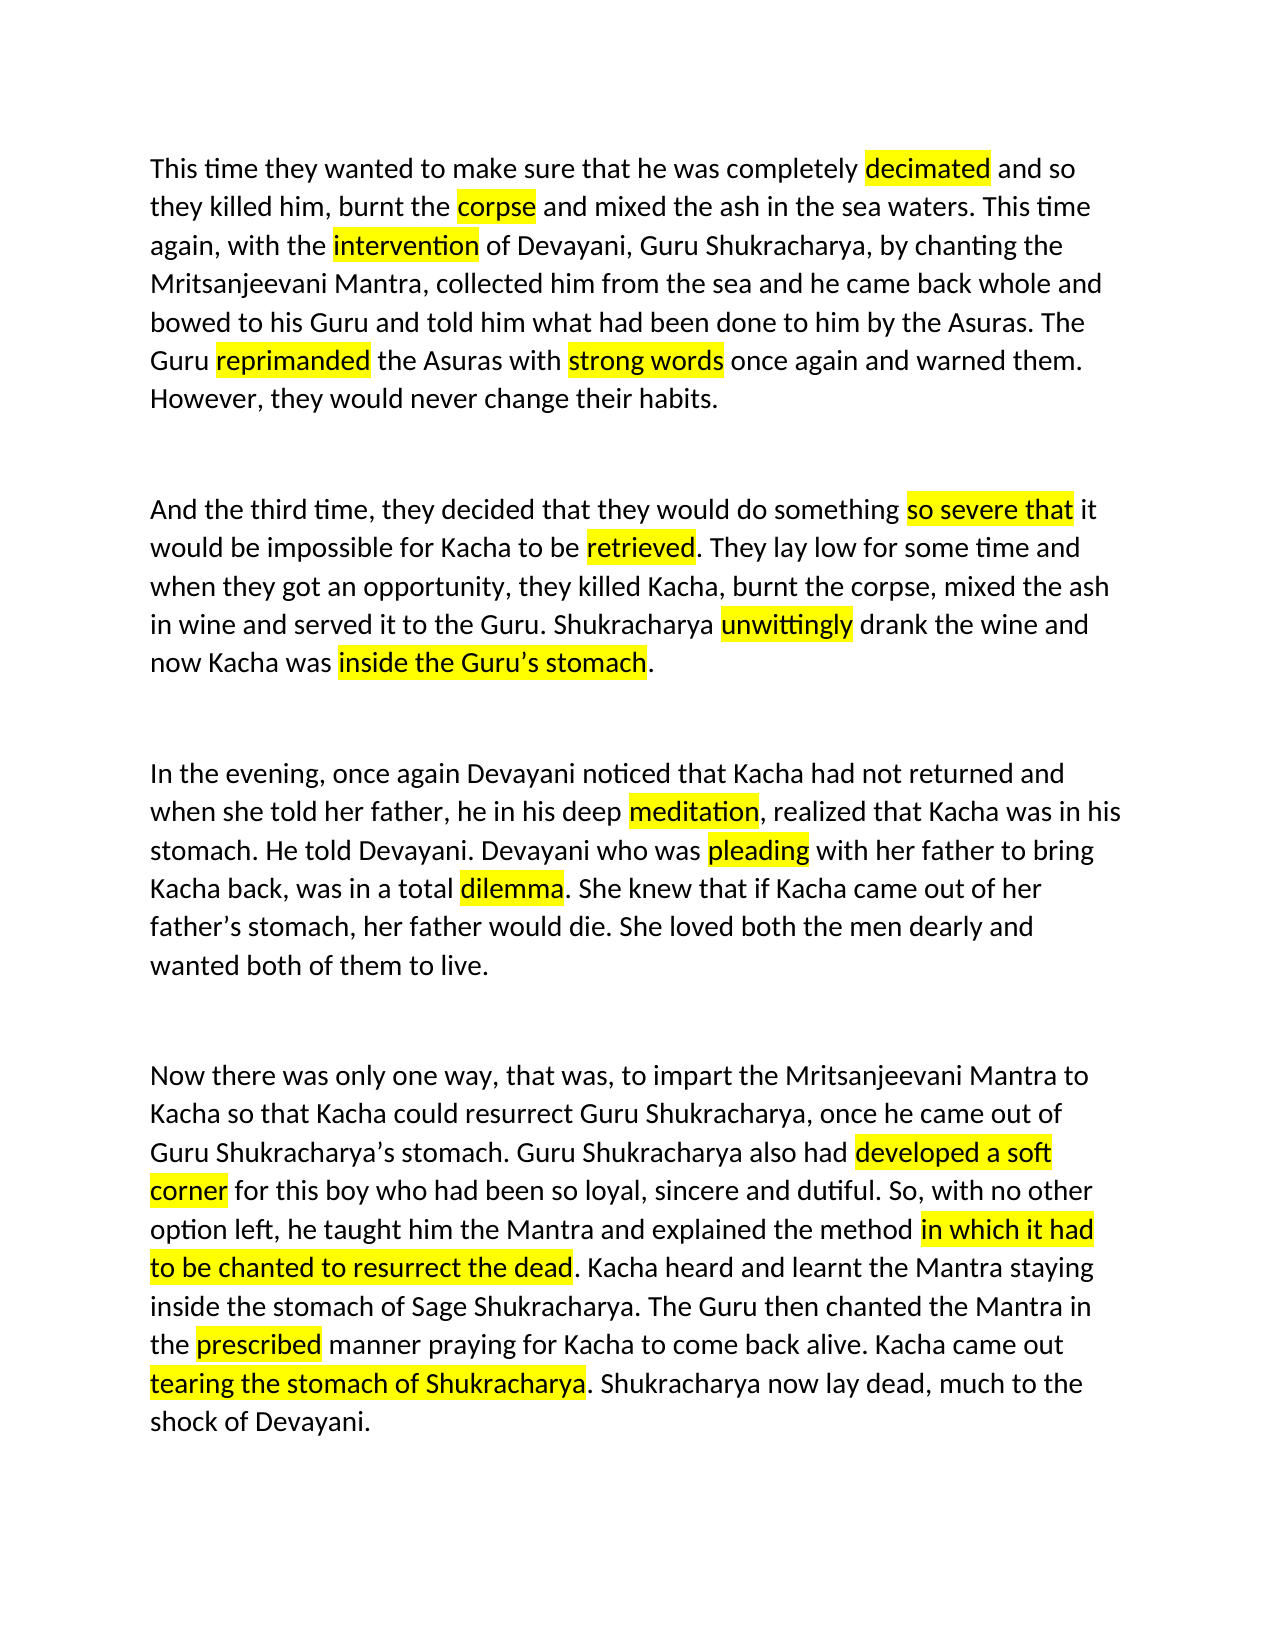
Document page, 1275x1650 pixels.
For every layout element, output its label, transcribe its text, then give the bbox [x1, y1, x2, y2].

text In the evening, once again Devayani noticed that Kacha had not returned and when she told her father, he in his deep meditation, realized that Kacha was in his stomach. He told Devayani. Devayani who was pleading with her father to bring Kacha back, was in a total dilemma. She knew that if Kacha came out of her father’s stomach, her father would die. She loved both the men dearly and wanted both of them to live. [150, 755, 1125, 983]
text And the third time, they decided that they would do something so severe that it would be impossible for Kacha to be retrieved. They lay low for some time and when they got an opportunity, they killed Kacha, burnt the corpse, mixed the ash in wine and served it to the Guru. Shukracharya unwittingly drank the wine and now Kacha was inside the Guru’s stomach. [150, 491, 1125, 680]
text Now there was only one way, that was, to impart the Mritsanjeevani Mantra to Kacha so that Kacha could resurrect Guru Shukracharya, once he came out of Guru Shukracharya’s stomach. Guru Shukracharya also had developed a soft corner for this boy who had been so loyal, sincere and dutiful. So, with no other option left, he taught him the Mantra and explained the method in which it had to be chanted to resurrect the dead. Kacha heard and learnt the Mantra staying inside the stomach of Sage Shukracharya. The Guru then chanted the Mantra in the prescribed manner praying for Kacha to come back alive. Kacha came out tearing the stomach of Shukracharya. Shukracharya now lay dead, much to the shock of Devayani. [150, 1057, 1125, 1439]
text This time they wanted to make sure that he was completely decimated and so they killed him, burnt the corpse and mixed the ash in the sea waters. This time again, with the intervention of Devayani, Guru Shukracharya, by chanting the Mritsanjeevani Mantra, collected him from the sea and he came back whole and bowed to his Guru and told him what had been done to him by the Asuras. The Guru reprimanded the Asuras with strong words once again and warned them. However, they would never change their habits. [150, 150, 1125, 416]
